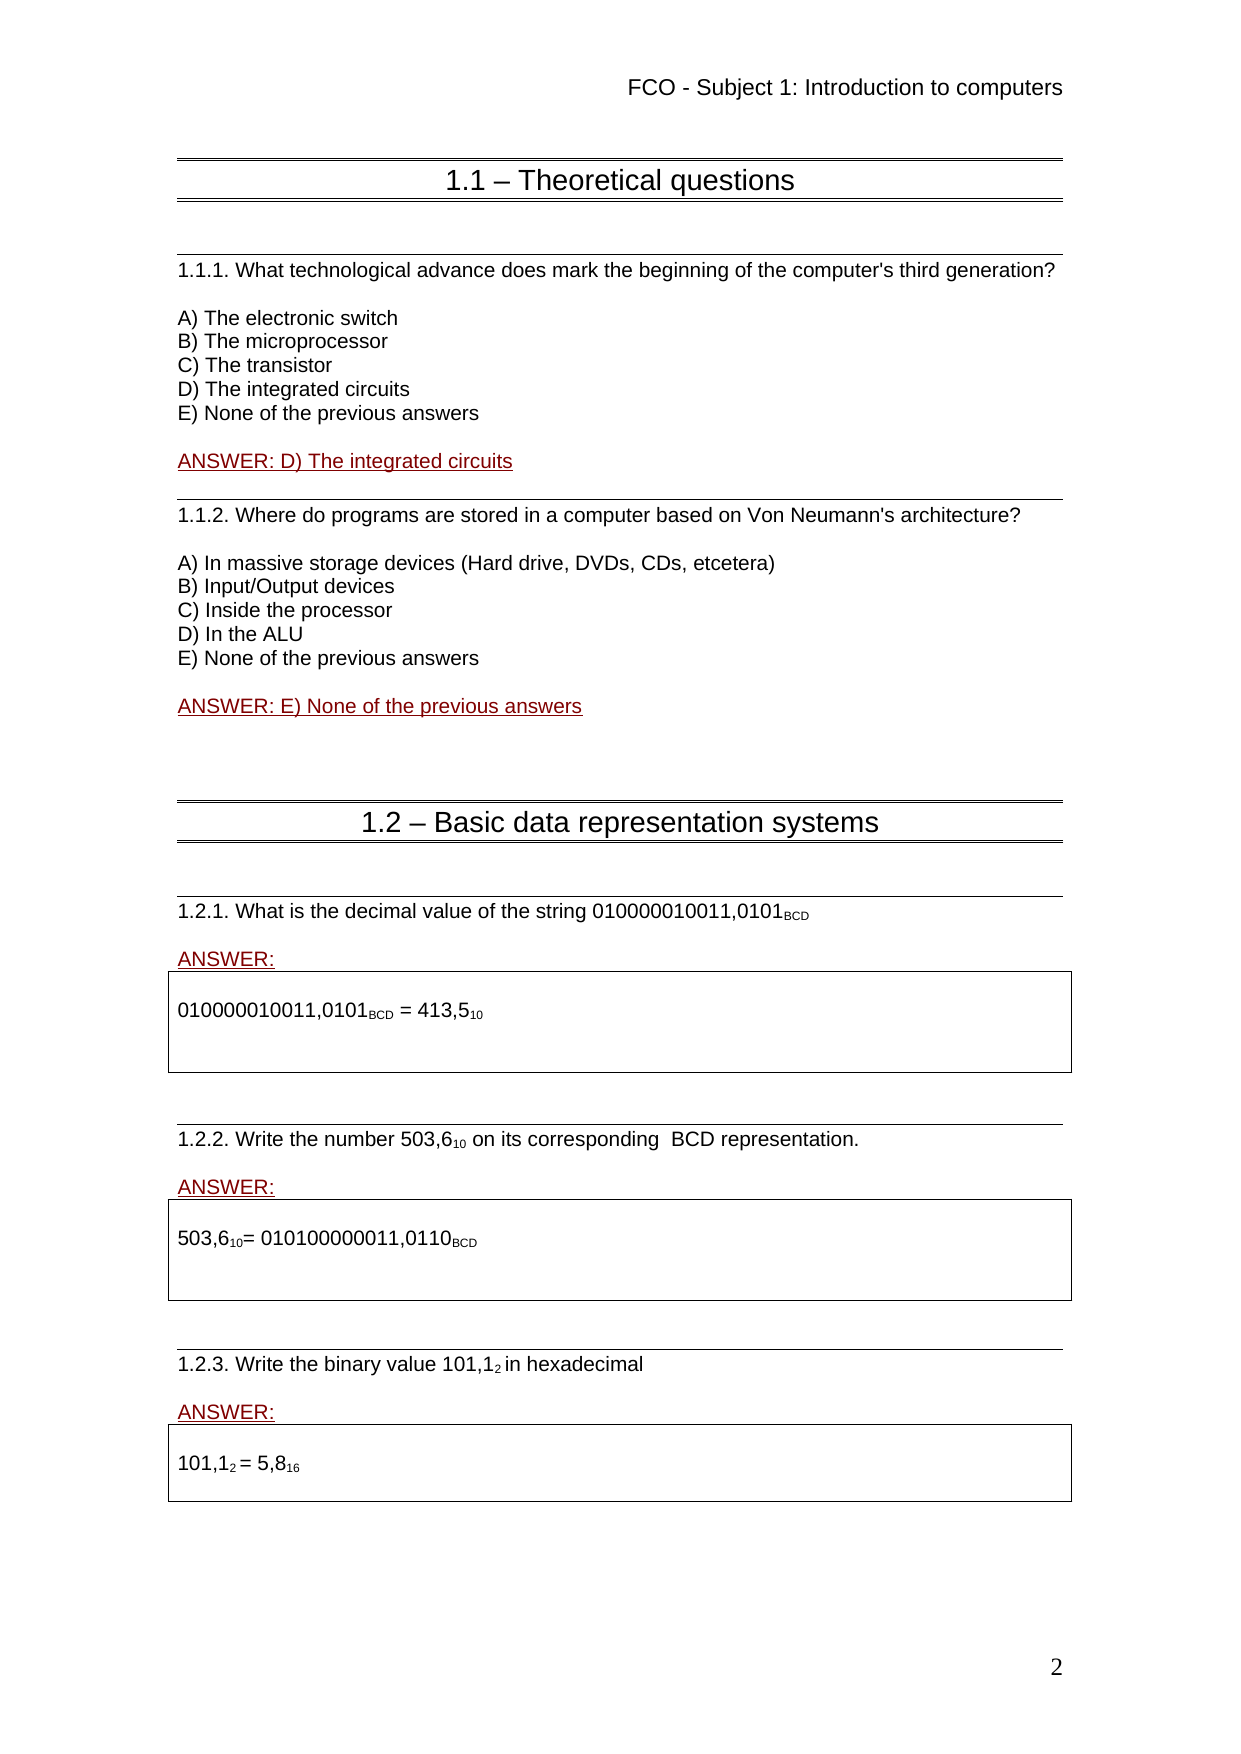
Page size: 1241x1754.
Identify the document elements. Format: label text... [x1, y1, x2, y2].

text E) None of the previous answers [177, 646, 1063, 670]
text A) In massive storage devices (Hard drive, DVDs, CDs, etcetera) [177, 550, 1063, 574]
text 1.1.2. Where do programs are stored in a computer based on Von Neumann's architecture? [177, 500, 1063, 526]
text 101,12 = 5,816 [177, 1451, 1063, 1475]
text D) In the ALU [177, 622, 1063, 646]
text D) The integrated circuits [177, 377, 1063, 401]
text ANSWER: D) The integrated circuits [177, 449, 1063, 473]
text 503,610= 010100000011,0110BCD [177, 1226, 1063, 1250]
subtitle 1.1 – Theoretical questions [177, 161, 1063, 198]
text B) The microprocessor [177, 329, 1063, 353]
text 1.2.1. What is the decimal value of the string 010000010011,0101BCD [177, 897, 1063, 923]
text 1.1.1. What technological advance does mark the beginning of the computer's third generation? [177, 255, 1063, 281]
text 010000010011,0101BCD = 413,510 [177, 998, 1063, 1022]
text ANSWER: E) None of the previous answers [177, 694, 1063, 718]
text 1.2.2. Write the number 503,610 on its corresponding BCD representation. [177, 1125, 1063, 1151]
text B) Input/Output devices [177, 574, 1063, 598]
text C) Inside the processor [177, 598, 1063, 622]
text ANSWER: [177, 1175, 1063, 1199]
text ANSWER: [177, 1400, 1063, 1424]
text ANSWER: [177, 947, 1063, 971]
text A) The electronic switch [177, 305, 1063, 329]
subtitle 1.2 – Basic data representation systems [177, 803, 1063, 840]
text E) None of the previous answers [177, 401, 1063, 425]
text C) The transistor [177, 353, 1063, 377]
text 1.2.3. Write the binary value 101,12 in hexadecimal [177, 1350, 1063, 1376]
